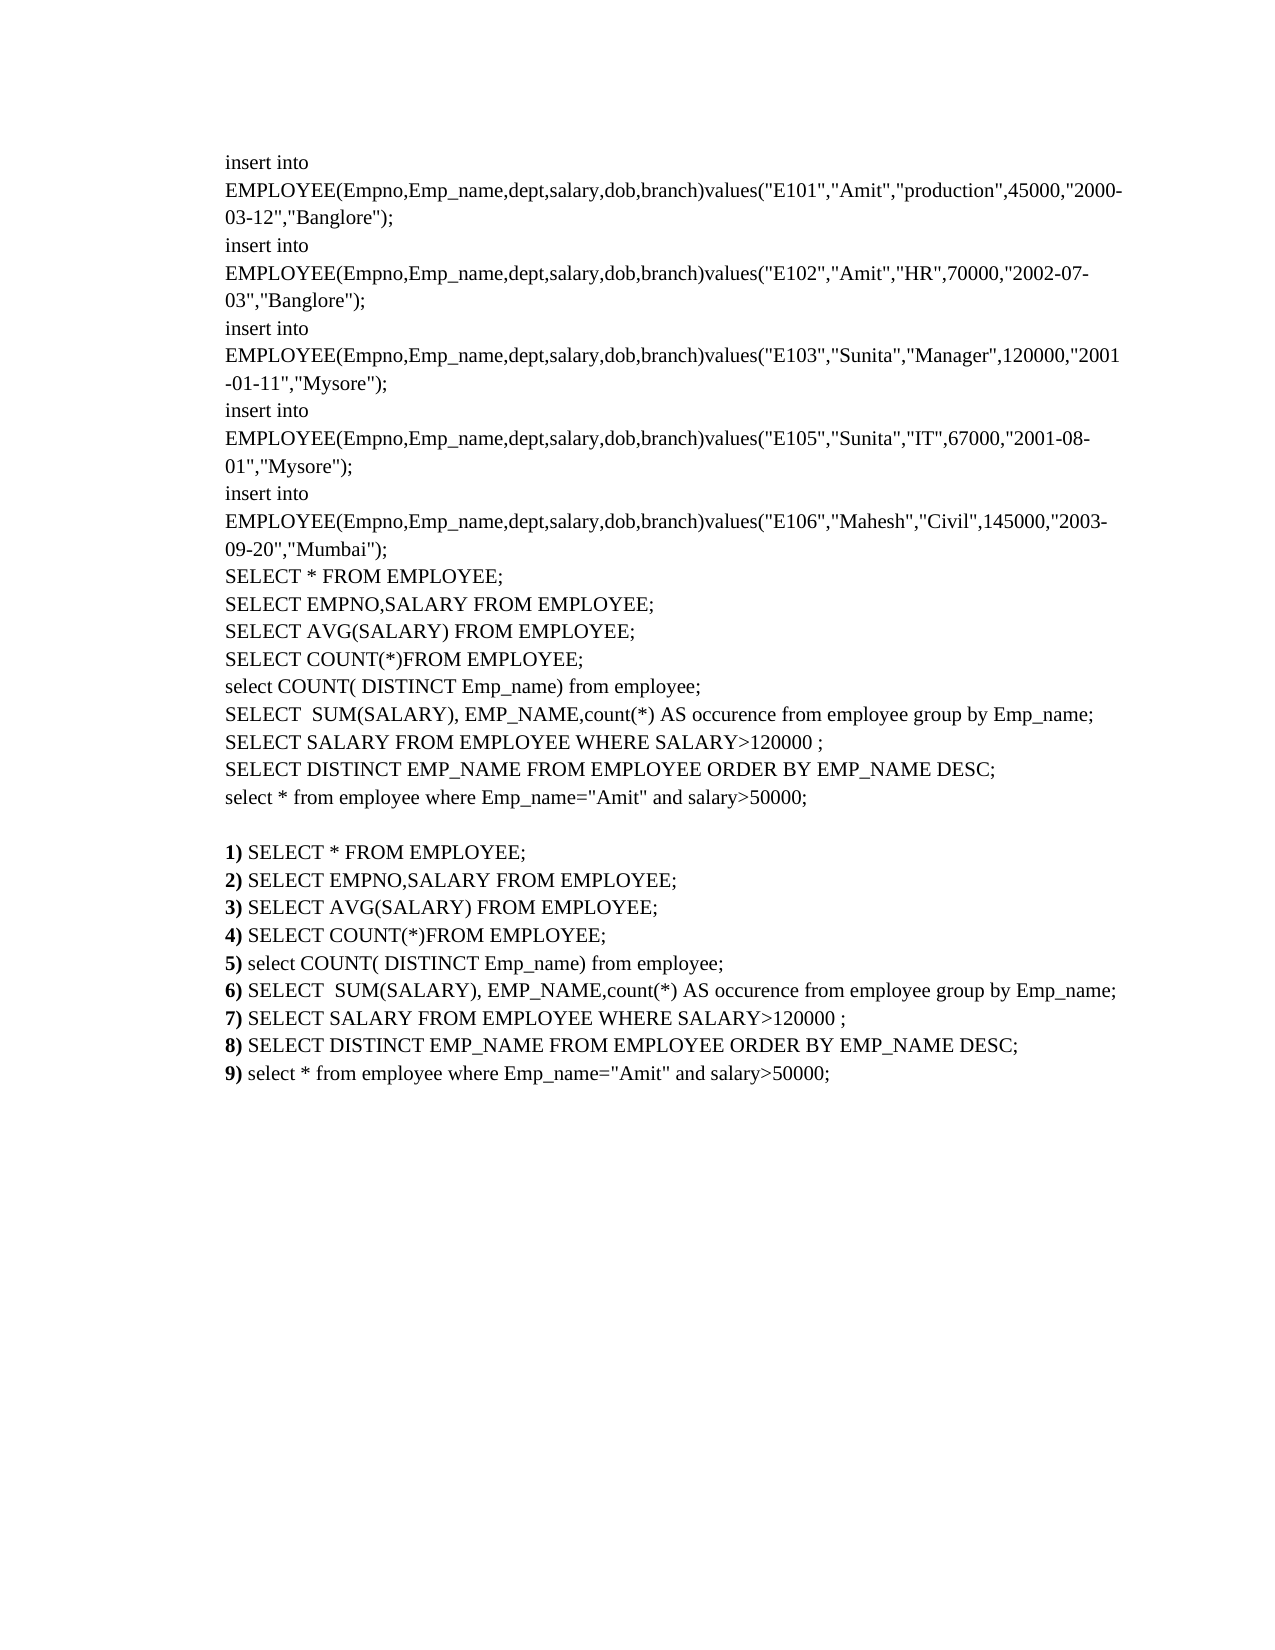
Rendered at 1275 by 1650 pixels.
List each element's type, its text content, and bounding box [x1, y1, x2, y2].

list SELECT * FROM EMPLOYEE; [225, 564, 1125, 588]
list insert into EMPLOYEE(Empno,Emp_name,dept,salary,dob,branch)values("E106","Mahesh","Civil",145000,"2003-09-20","Mumbai"); [225, 481, 1125, 561]
list 8) SELECT DISTINCT EMP_NAME FROM EMPLOYEE ORDER BY EMP_NAME DESC; [225, 1033, 1125, 1057]
list 3) SELECT AVG(SALARY) FROM EMPLOYEE; [225, 895, 1125, 919]
list 5) select COUNT( DISTINCT Emp_name) from employee; [225, 951, 1125, 974]
list SELECT SALARY FROM EMPLOYEE WHERE SALARY>120000 ; [225, 730, 1125, 754]
list insert into EMPLOYEE(Empno,Emp_name,dept,salary,dob,branch)values("E102","Amit","HR",70000,"2002-07-03","Banglore"); [225, 233, 1125, 312]
list select COUNT( DISTINCT Emp_name) from employee; [225, 674, 1125, 698]
list insert into EMPLOYEE(Empno,Emp_name,dept,salary,dob,branch)values("E103","Sunita","Manager",120000,"2001-01-11","Mysore"); [225, 316, 1125, 395]
list 4) SELECT COUNT(*)FROM EMPLOYEE; [225, 923, 1125, 947]
list 6) SELECT SUM(SALARY), EMP_NAME,count(*) AS occurence from employee group by Emp_name; [225, 978, 1125, 1002]
list select * from employee where Emp_name="Amit" and salary>50000; [225, 785, 1125, 809]
list SELECT EMPNO,SALARY FROM EMPLOYEE; [225, 592, 1125, 616]
list SELECT AVG(SALARY) FROM EMPLOYEE; [225, 619, 1125, 643]
list insert into EMPLOYEE(Empno,Emp_name,dept,salary,dob,branch)values("E101","Amit","production",45000,"2000-03-12","Banglore"); [225, 150, 1125, 229]
list SELECT COUNT(*)FROM EMPLOYEE; [225, 647, 1125, 671]
list insert into EMPLOYEE(Empno,Emp_name,dept,salary,dob,branch)values("E105","Sunita","IT",67000,"2001-08-01","Mysore"); [225, 398, 1125, 478]
list 1) SELECT * FROM EMPLOYEE; [225, 840, 1125, 864]
list SELECT DISTINCT EMP_NAME FROM EMPLOYEE ORDER BY EMP_NAME DESC; [225, 757, 1125, 781]
list 7) SELECT SALARY FROM EMPLOYEE WHERE SALARY>120000 ; [225, 1006, 1125, 1030]
list 2) SELECT EMPNO,SALARY FROM EMPLOYEE; [225, 868, 1125, 892]
list SELECT SUM(SALARY), EMP_NAME,count(*) AS occurence from employee group by Emp_name; [225, 702, 1125, 726]
list 9) select * from employee where Emp_name="Amit" and salary>50000; [225, 1061, 1125, 1085]
